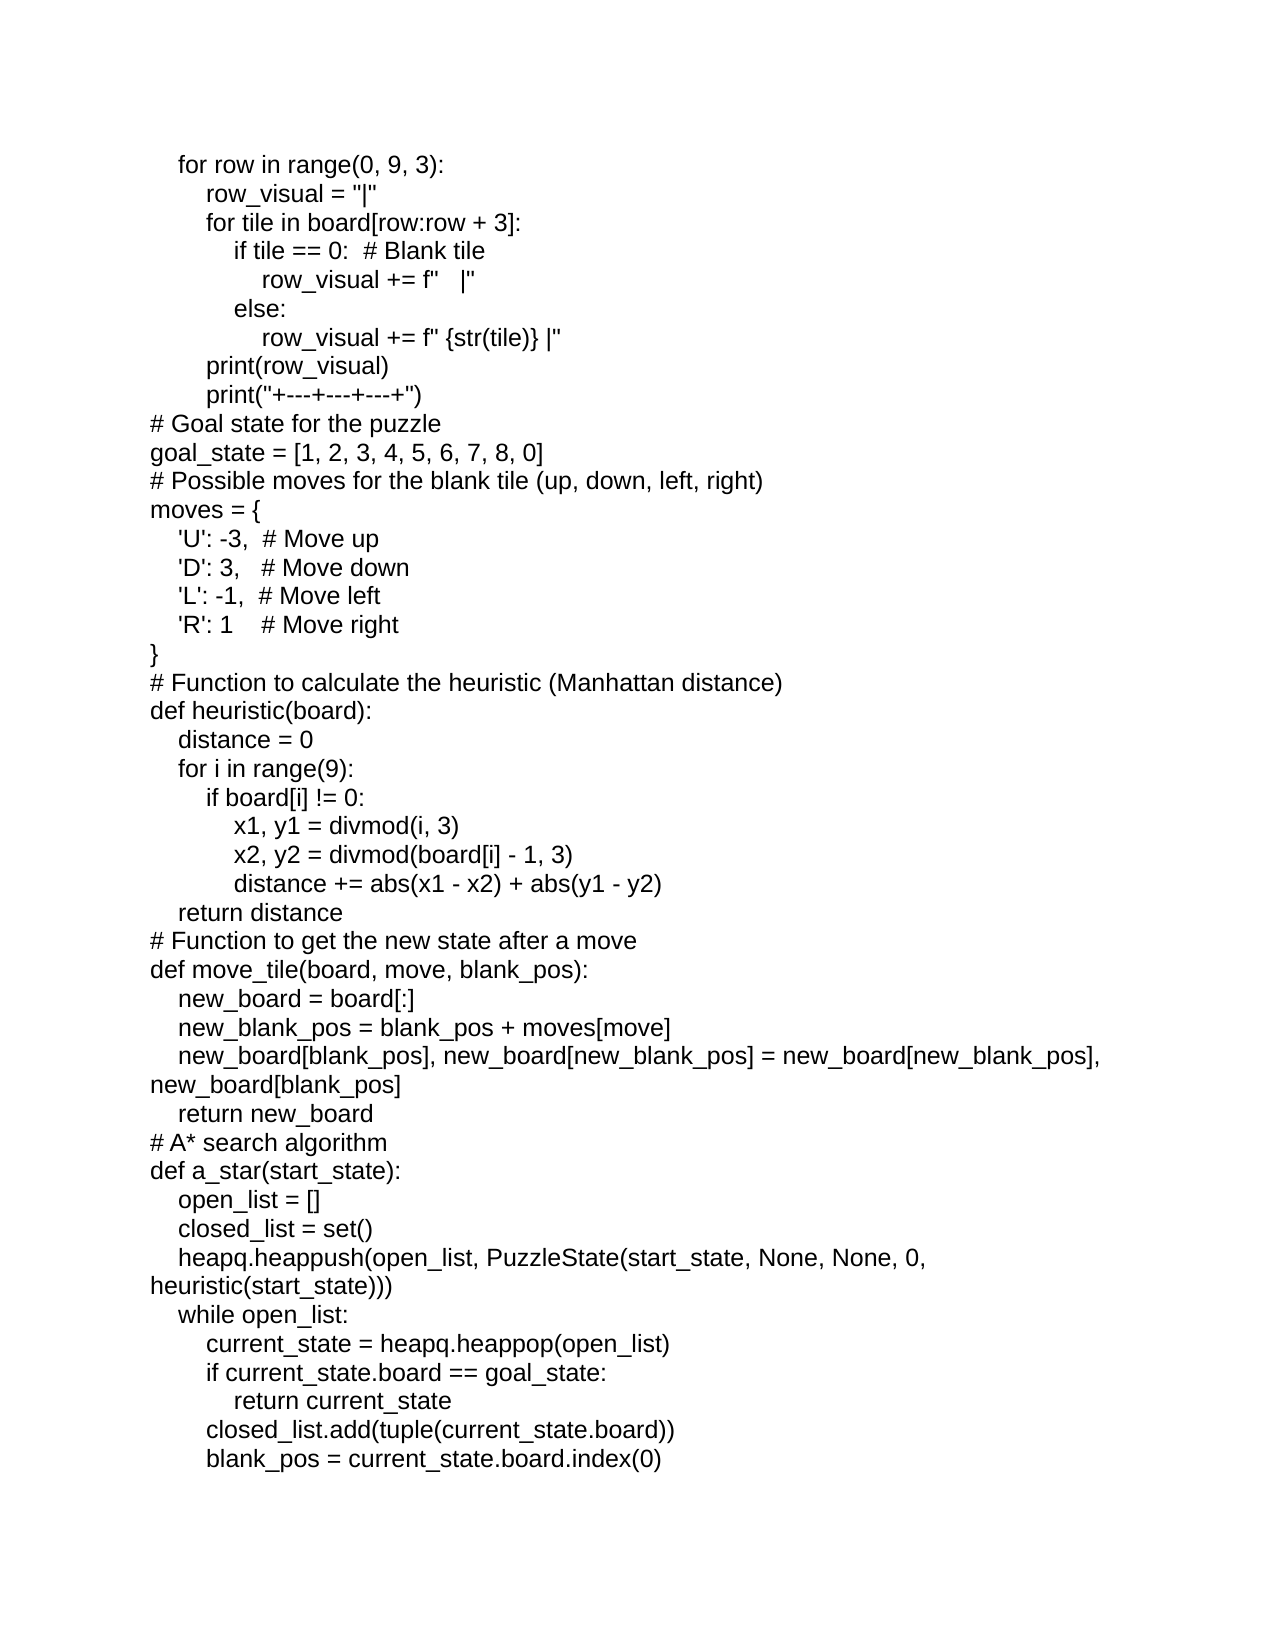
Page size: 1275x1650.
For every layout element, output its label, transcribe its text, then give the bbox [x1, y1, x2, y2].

text new_board[blank_pos], new_board[new_blank_pos] = new_board[new_blank_pos], new_board[blank_pos] [150, 1041, 1125, 1099]
text moves = { [150, 495, 1125, 524]
text } [150, 639, 1125, 667]
text print("+---+---+---+") [150, 380, 1125, 409]
text def heuristic(board): [150, 696, 1125, 725]
text distance += abs(x1 - x2) + abs(y1 - y2) [150, 869, 1125, 897]
text # A* search algorithm [150, 1127, 1125, 1156]
text def a_star(start_state): [150, 1156, 1125, 1185]
text closed_list.add(tuple(current_state.board)) [150, 1415, 1125, 1444]
text current_state = heapq.heappop(open_list) [150, 1329, 1125, 1357]
text while open_list: [150, 1300, 1125, 1329]
text heapq.heappush(open_list, PuzzleState(start_state, None, None, 0, heuristic(start_state))) [150, 1242, 1125, 1300]
text row_visual = "|" [150, 179, 1125, 207]
text x2, y2 = divmod(board[i] - 1, 3) [150, 840, 1125, 869]
text row_visual += f" |" [150, 265, 1125, 294]
text return current_state [150, 1386, 1125, 1415]
text distance = 0 [150, 725, 1125, 754]
text if tile == 0: # Blank tile [150, 236, 1125, 265]
text print(row_visual) [150, 351, 1125, 380]
text blank_pos = current_state.board.index(0) [150, 1444, 1125, 1472]
text 'D': 3, # Move down [150, 552, 1125, 581]
text # Function to calculate the heuristic (Manhattan distance) [150, 667, 1125, 696]
text return new_board [150, 1099, 1125, 1127]
text return distance [150, 897, 1125, 926]
text x1, y1 = divmod(i, 3) [150, 811, 1125, 840]
text for i in range(9): [150, 754, 1125, 782]
text if board[i] != 0: [150, 782, 1125, 811]
text for row in range(0, 9, 3): [150, 150, 1125, 179]
text row_visual += f" {str(tile)} |" [150, 322, 1125, 351]
text 'L': -1, # Move left [150, 581, 1125, 610]
text new_board = board[:] [150, 984, 1125, 1012]
text else: [150, 294, 1125, 322]
text # Function to get the new state after a move [150, 926, 1125, 955]
text # Possible moves for the blank tile (up, down, left, right) [150, 466, 1125, 495]
text goal_state = [1, 2, 3, 4, 5, 6, 7, 8, 0] [150, 437, 1125, 466]
text open_list = [] [150, 1185, 1125, 1214]
text closed_list = set() [150, 1214, 1125, 1242]
text if current_state.board == goal_state: [150, 1357, 1125, 1386]
text new_blank_pos = blank_pos + moves[move] [150, 1012, 1125, 1041]
text 'R': 1 # Move right [150, 610, 1125, 639]
text for tile in board[row:row + 3]: [150, 207, 1125, 236]
text 'U': -3, # Move up [150, 524, 1125, 552]
text def move_tile(board, move, blank_pos): [150, 955, 1125, 984]
text # Goal state for the puzzle [150, 409, 1125, 437]
